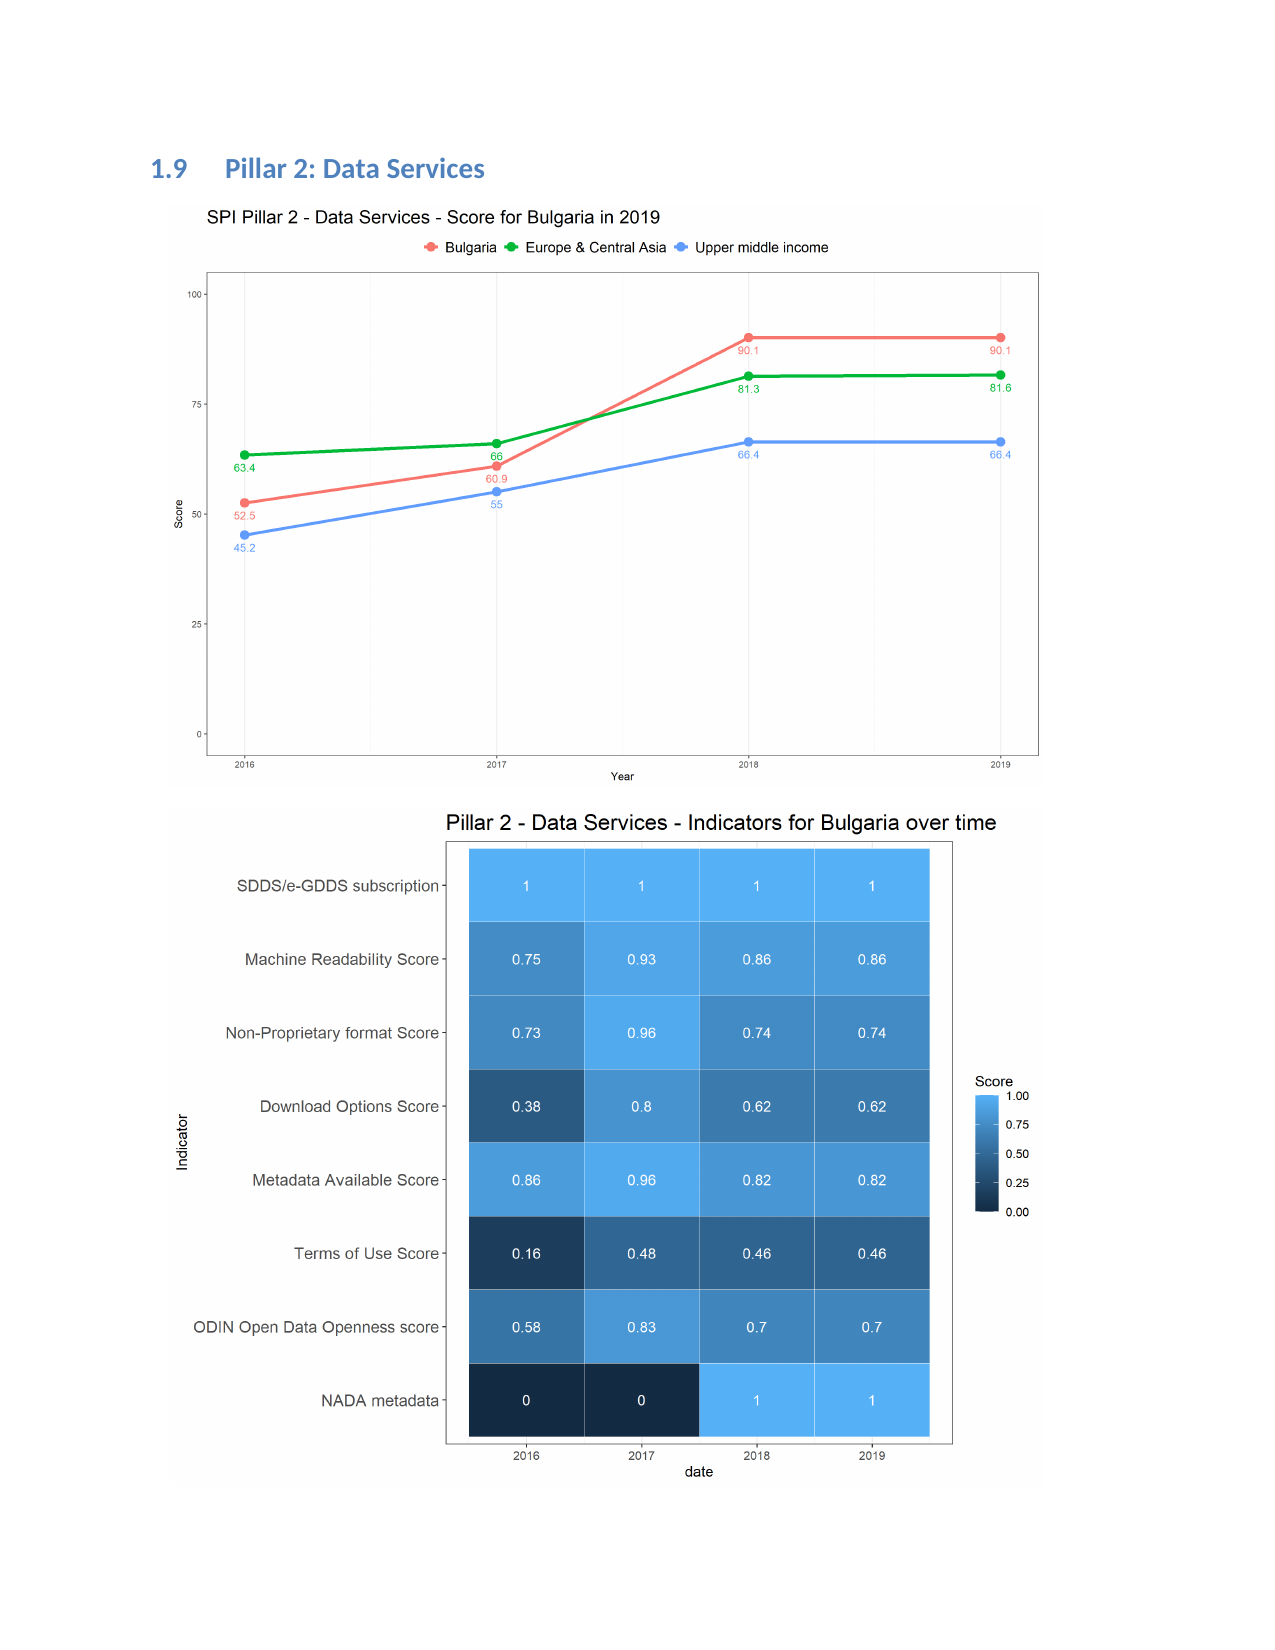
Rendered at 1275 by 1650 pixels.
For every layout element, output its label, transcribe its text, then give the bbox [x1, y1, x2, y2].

picture [168, 806, 1044, 1487]
picture [168, 204, 1044, 788]
subtitle 1.9 Pillar 2: Data Services [150, 150, 1125, 186]
